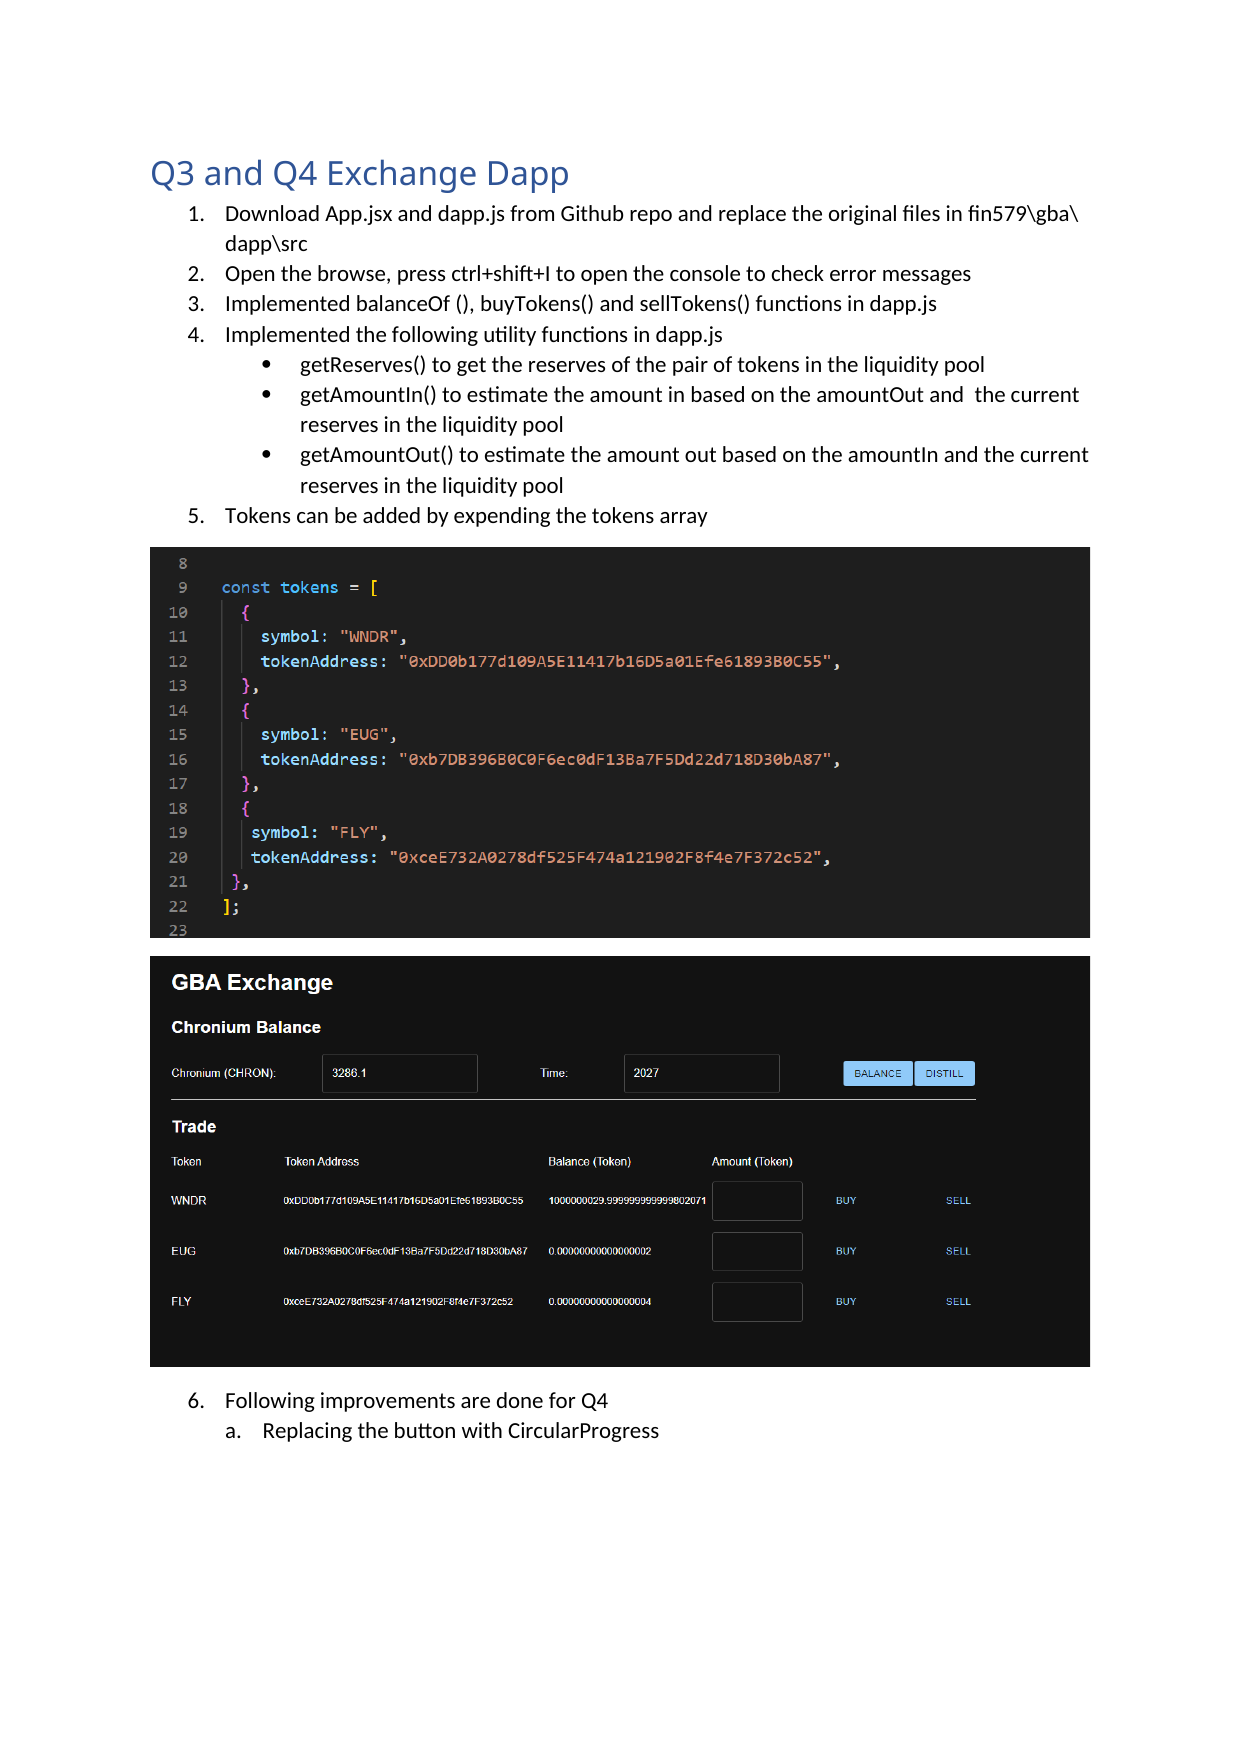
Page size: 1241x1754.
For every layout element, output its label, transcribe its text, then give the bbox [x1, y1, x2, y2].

list Following improvements are done for Q4 [187, 1386, 1090, 1414]
subtitle Q3 and Q4 Exchange Dapp [150, 150, 1090, 195]
list Implemented the following utility functions in dapp.js [187, 320, 1090, 348]
list getReserves() to get the reserves of the pair of tokens in the liquidity pool [262, 350, 1090, 378]
list Tokens can be added by expending the tokens array [187, 501, 1090, 529]
list Implemented balanceOf (), buyTokens() and sellTokens() functions in dapp.js [187, 289, 1090, 318]
list getAmountIn() to estimate the amount in based on the amountOut and the current reserves in the liquidity pool [262, 380, 1090, 438]
list getAmountOut() to estimate the amount out based on the amountIn and the current reserves in the liquidity pool [262, 441, 1090, 499]
list Download App.jsx and dapp.js from Github repo and replace the original files in fin579\gba\dapp\src [187, 199, 1090, 257]
list Open the browse, press ctrl+shift+I to open the console to check error messages [187, 259, 1090, 287]
list Replacing the button with CircularProgress [225, 1416, 1090, 1444]
